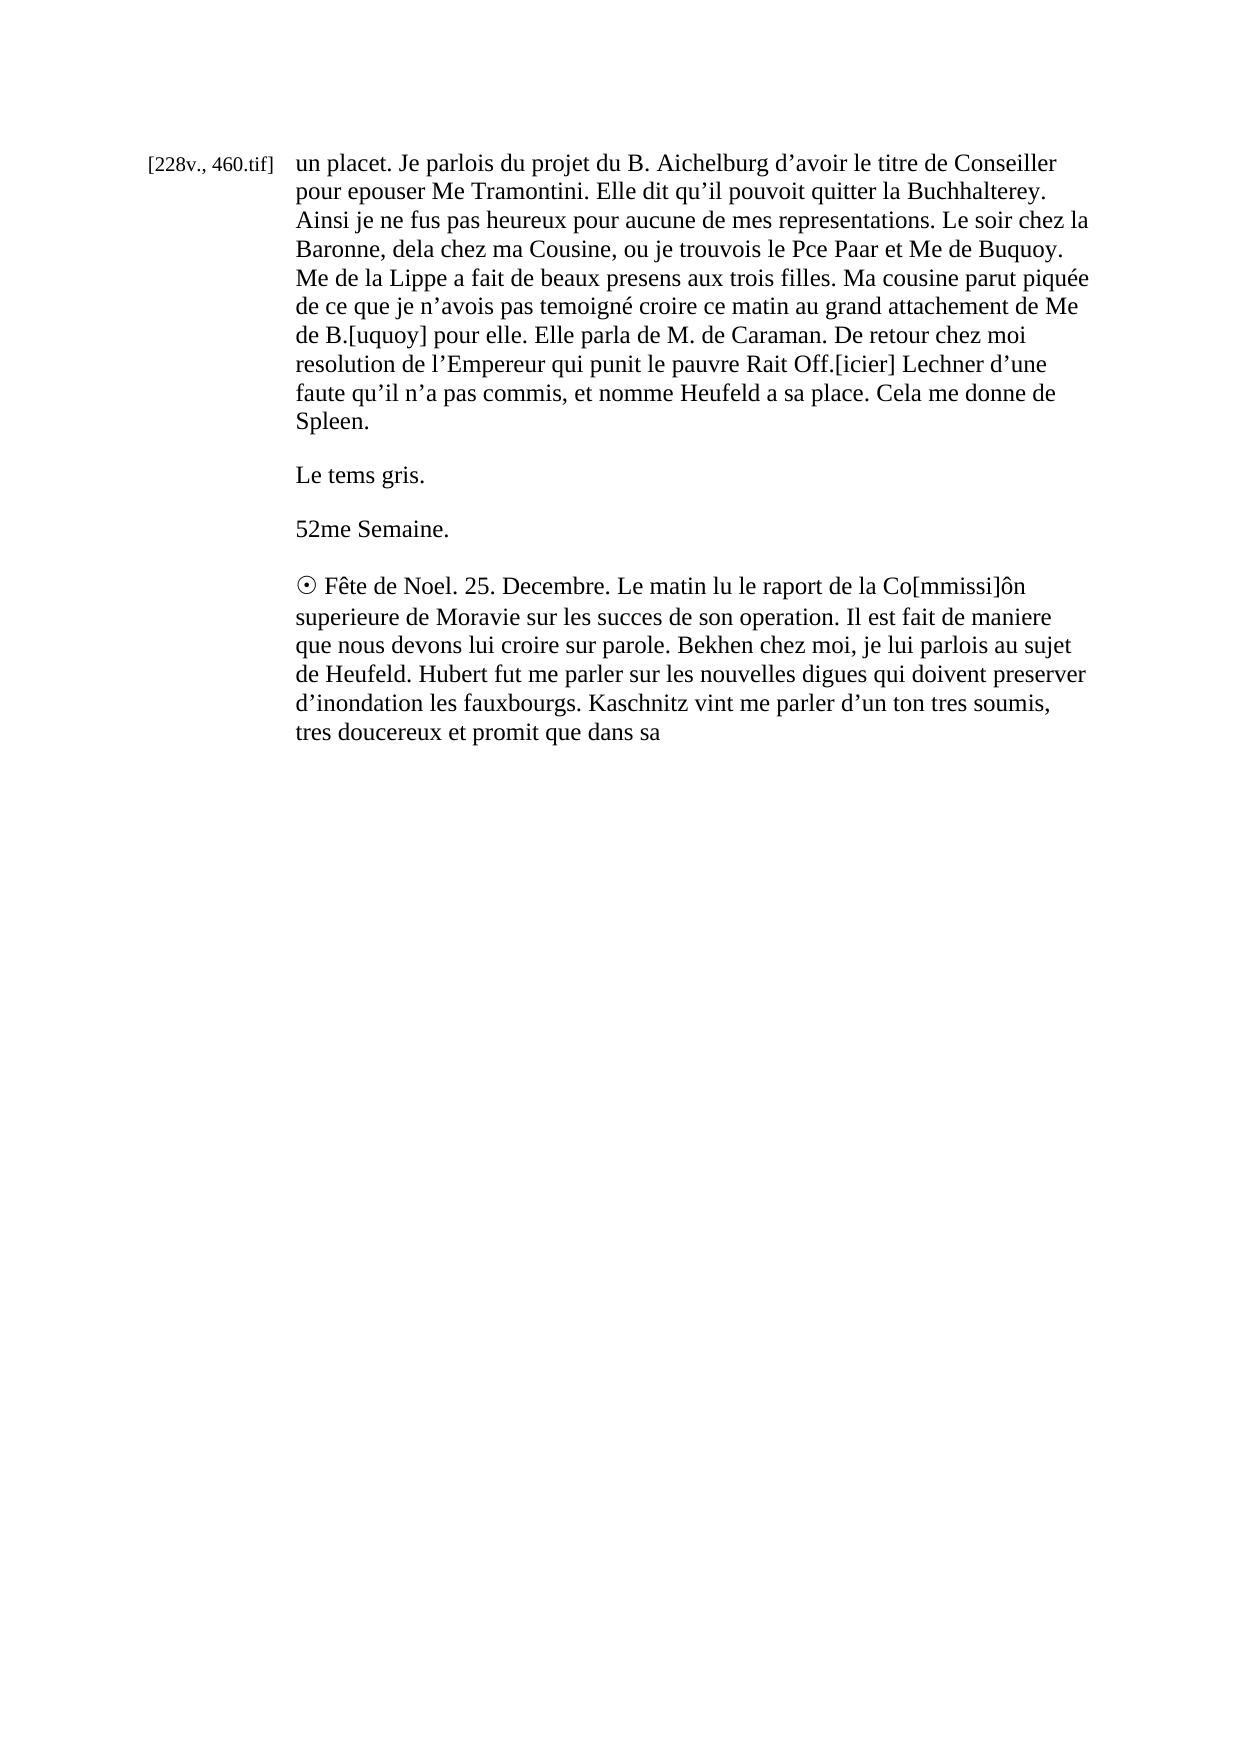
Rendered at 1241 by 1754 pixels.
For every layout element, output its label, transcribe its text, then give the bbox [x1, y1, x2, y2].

text 52me Semaine. [295, 514, 1093, 543]
text [228v., 460.tif] un placet. Je parlois du projet du B. Aichelburg d’avoir le titre de Conseiller pour epouser Me Tramontini. Elle dit qu’il pouvoit quitter la Buchhalterey. Ainsi je ne fus pas heureux pour aucune de mes representations. Le soir chez la Baronne, dela chez ma Cousine, ou je trouvois le Pce Paar et Me de Buquoy. Me de la Lippe a fait de beaux presens aux trois filles. Ma cousine parut piquée de ce que je n’avois pas temoigné croire ce matin au grand attachement de Me de B.[uquoy] pour elle. Elle parla de M. de Caraman. De retour chez moi resolution de l’Empereur qui punit le pauvre Rait Off.[icier] Lechner d’une faute qu’il n’a pas commis, et nomme Heufeld a sa place. Cela me donne de Spleen. [148, 148, 1093, 435]
text Le tems gris. [295, 460, 1093, 489]
text ☉ Fête de Noel. 25. Decembre. Le matin lu le raport de la Co[mmissi]ôn superieure de Moravie sur les succes de son operation. Il est fait de maniere que nous devons lui croire sur parole. Bekhen chez moi, je lui parlois au sujet de Heufeld. Hubert fut me parler sur les nouvelles digues qui doivent preserver d’inondation les fauxbourgs. Kaschnitz vint me parler d’un ton tres soumis, tres doucereux et promit que dans sa [295, 568, 1093, 745]
